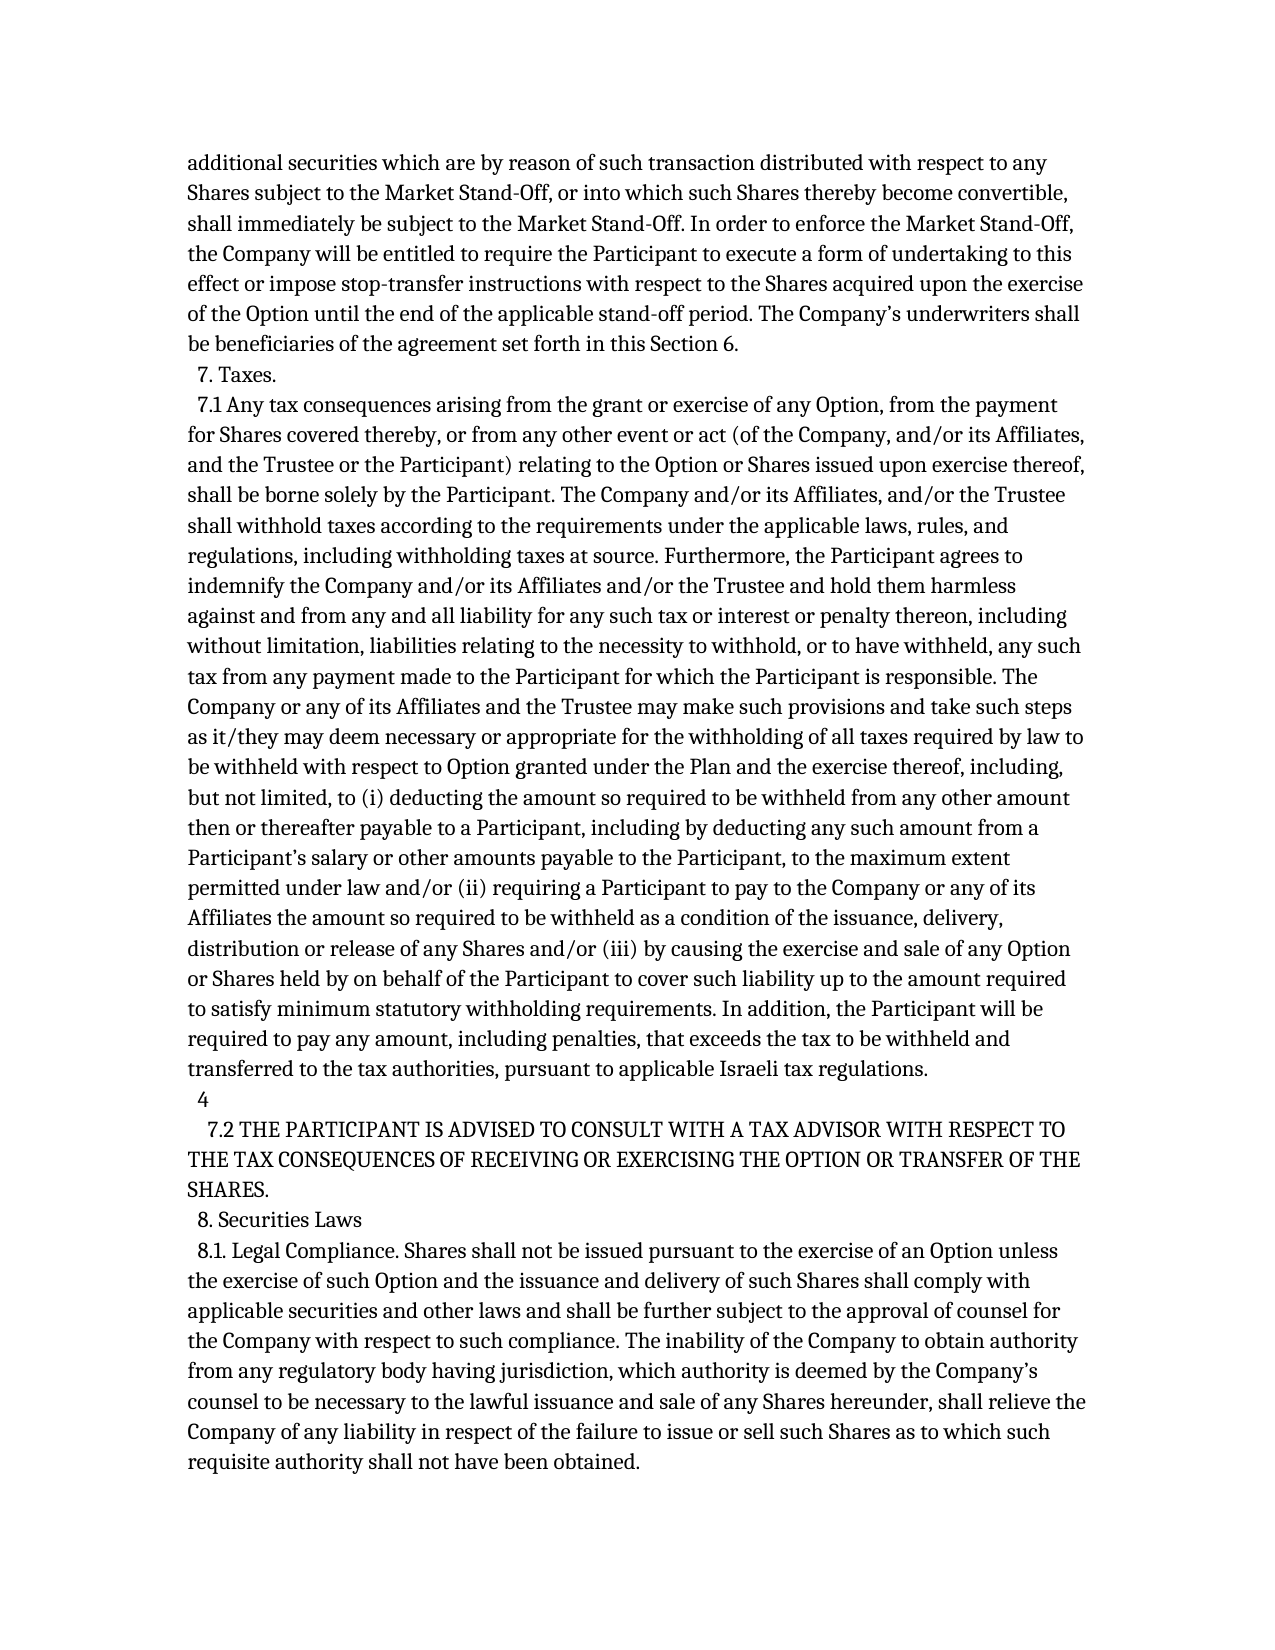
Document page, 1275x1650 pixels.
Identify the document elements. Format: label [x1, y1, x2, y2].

text [187, 150, 1087, 1475]
